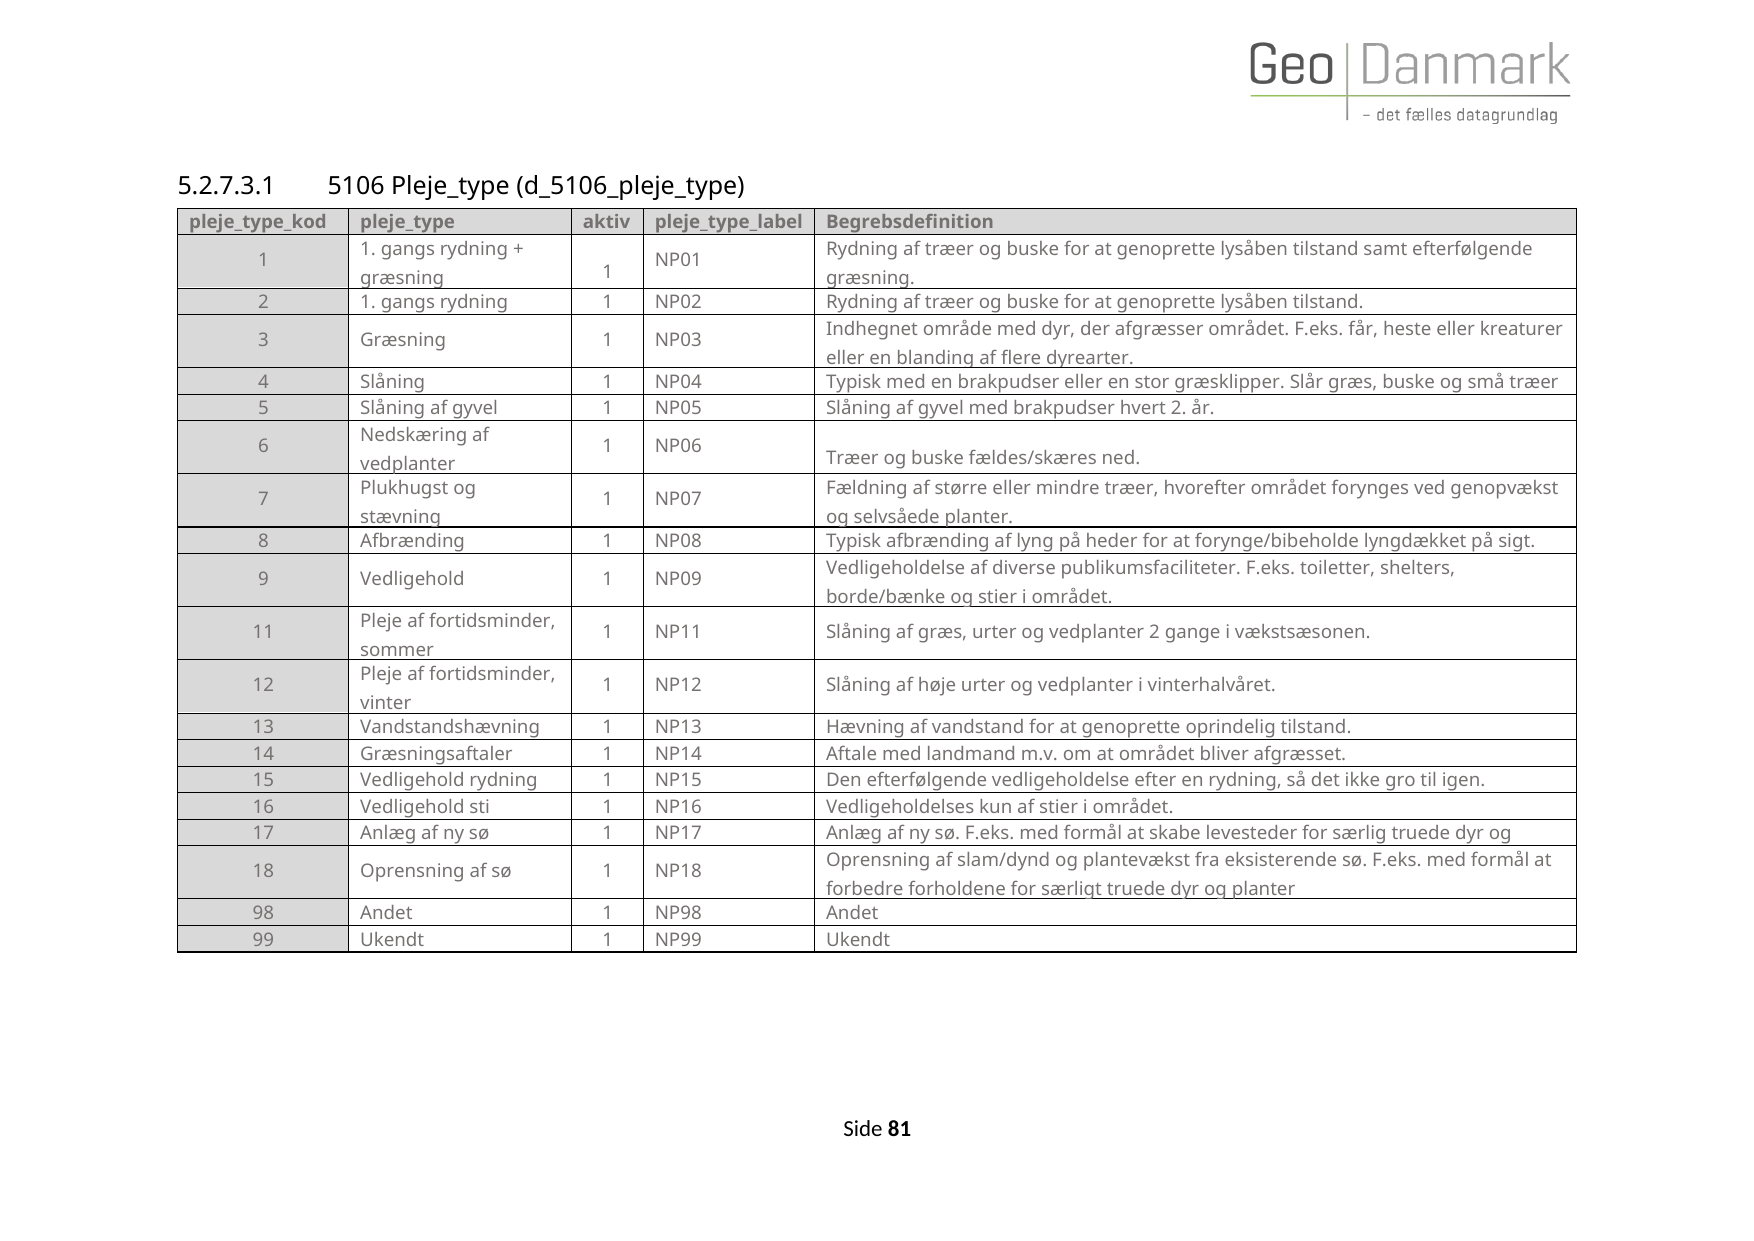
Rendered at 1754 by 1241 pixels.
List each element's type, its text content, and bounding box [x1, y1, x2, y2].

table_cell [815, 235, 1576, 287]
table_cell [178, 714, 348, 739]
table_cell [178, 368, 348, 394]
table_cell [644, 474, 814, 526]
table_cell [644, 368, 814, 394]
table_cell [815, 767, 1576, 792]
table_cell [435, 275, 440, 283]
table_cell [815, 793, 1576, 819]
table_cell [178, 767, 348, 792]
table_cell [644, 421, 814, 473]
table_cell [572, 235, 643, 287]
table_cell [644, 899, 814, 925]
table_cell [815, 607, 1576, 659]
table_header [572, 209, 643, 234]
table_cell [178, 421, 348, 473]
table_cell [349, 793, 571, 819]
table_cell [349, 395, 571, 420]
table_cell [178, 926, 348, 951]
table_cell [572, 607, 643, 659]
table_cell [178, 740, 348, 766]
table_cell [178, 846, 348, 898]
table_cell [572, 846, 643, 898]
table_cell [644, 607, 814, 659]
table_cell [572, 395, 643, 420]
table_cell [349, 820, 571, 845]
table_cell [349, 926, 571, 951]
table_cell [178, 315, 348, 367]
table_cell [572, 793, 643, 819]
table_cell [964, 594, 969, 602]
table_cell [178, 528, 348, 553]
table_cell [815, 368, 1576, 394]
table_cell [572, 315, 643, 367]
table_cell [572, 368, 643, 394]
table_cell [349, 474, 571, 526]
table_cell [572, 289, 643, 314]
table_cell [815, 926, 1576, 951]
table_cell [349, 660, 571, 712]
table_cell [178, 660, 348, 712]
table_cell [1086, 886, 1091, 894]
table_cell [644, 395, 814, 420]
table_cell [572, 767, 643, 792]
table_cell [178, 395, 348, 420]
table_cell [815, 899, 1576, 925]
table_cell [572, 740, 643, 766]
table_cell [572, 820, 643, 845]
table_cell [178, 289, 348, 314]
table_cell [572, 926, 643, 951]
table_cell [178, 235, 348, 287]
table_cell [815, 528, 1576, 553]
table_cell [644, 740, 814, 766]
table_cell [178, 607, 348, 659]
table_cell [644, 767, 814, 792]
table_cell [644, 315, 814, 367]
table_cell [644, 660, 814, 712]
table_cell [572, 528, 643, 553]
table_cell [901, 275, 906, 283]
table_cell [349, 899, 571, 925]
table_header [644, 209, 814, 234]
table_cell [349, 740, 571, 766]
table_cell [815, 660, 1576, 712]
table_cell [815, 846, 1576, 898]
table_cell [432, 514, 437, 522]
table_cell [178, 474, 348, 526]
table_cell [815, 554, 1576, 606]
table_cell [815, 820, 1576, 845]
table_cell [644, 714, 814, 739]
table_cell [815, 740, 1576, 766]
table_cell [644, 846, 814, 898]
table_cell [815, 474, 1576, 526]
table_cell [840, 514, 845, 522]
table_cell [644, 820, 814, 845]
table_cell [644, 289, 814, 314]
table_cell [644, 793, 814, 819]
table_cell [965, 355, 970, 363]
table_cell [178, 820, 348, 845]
subtitle 5106 Pleje_type (d_5106_pleje_type) [177, 167, 1577, 201]
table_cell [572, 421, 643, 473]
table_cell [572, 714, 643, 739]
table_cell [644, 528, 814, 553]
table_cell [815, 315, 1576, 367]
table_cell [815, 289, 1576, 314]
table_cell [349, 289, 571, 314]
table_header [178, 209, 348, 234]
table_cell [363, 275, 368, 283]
picture [1244, 32, 1577, 132]
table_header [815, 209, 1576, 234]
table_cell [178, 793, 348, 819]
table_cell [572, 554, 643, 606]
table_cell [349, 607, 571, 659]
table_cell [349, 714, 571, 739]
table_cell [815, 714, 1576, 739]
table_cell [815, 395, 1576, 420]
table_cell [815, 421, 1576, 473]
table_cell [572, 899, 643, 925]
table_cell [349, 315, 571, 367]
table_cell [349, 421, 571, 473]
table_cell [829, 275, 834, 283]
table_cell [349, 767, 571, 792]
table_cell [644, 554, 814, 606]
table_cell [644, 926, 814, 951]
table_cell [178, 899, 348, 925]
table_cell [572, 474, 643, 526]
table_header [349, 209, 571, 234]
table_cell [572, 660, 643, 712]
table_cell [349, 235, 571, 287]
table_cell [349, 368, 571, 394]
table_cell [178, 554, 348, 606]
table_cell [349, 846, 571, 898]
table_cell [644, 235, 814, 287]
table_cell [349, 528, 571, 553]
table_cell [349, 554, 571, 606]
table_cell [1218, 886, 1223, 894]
